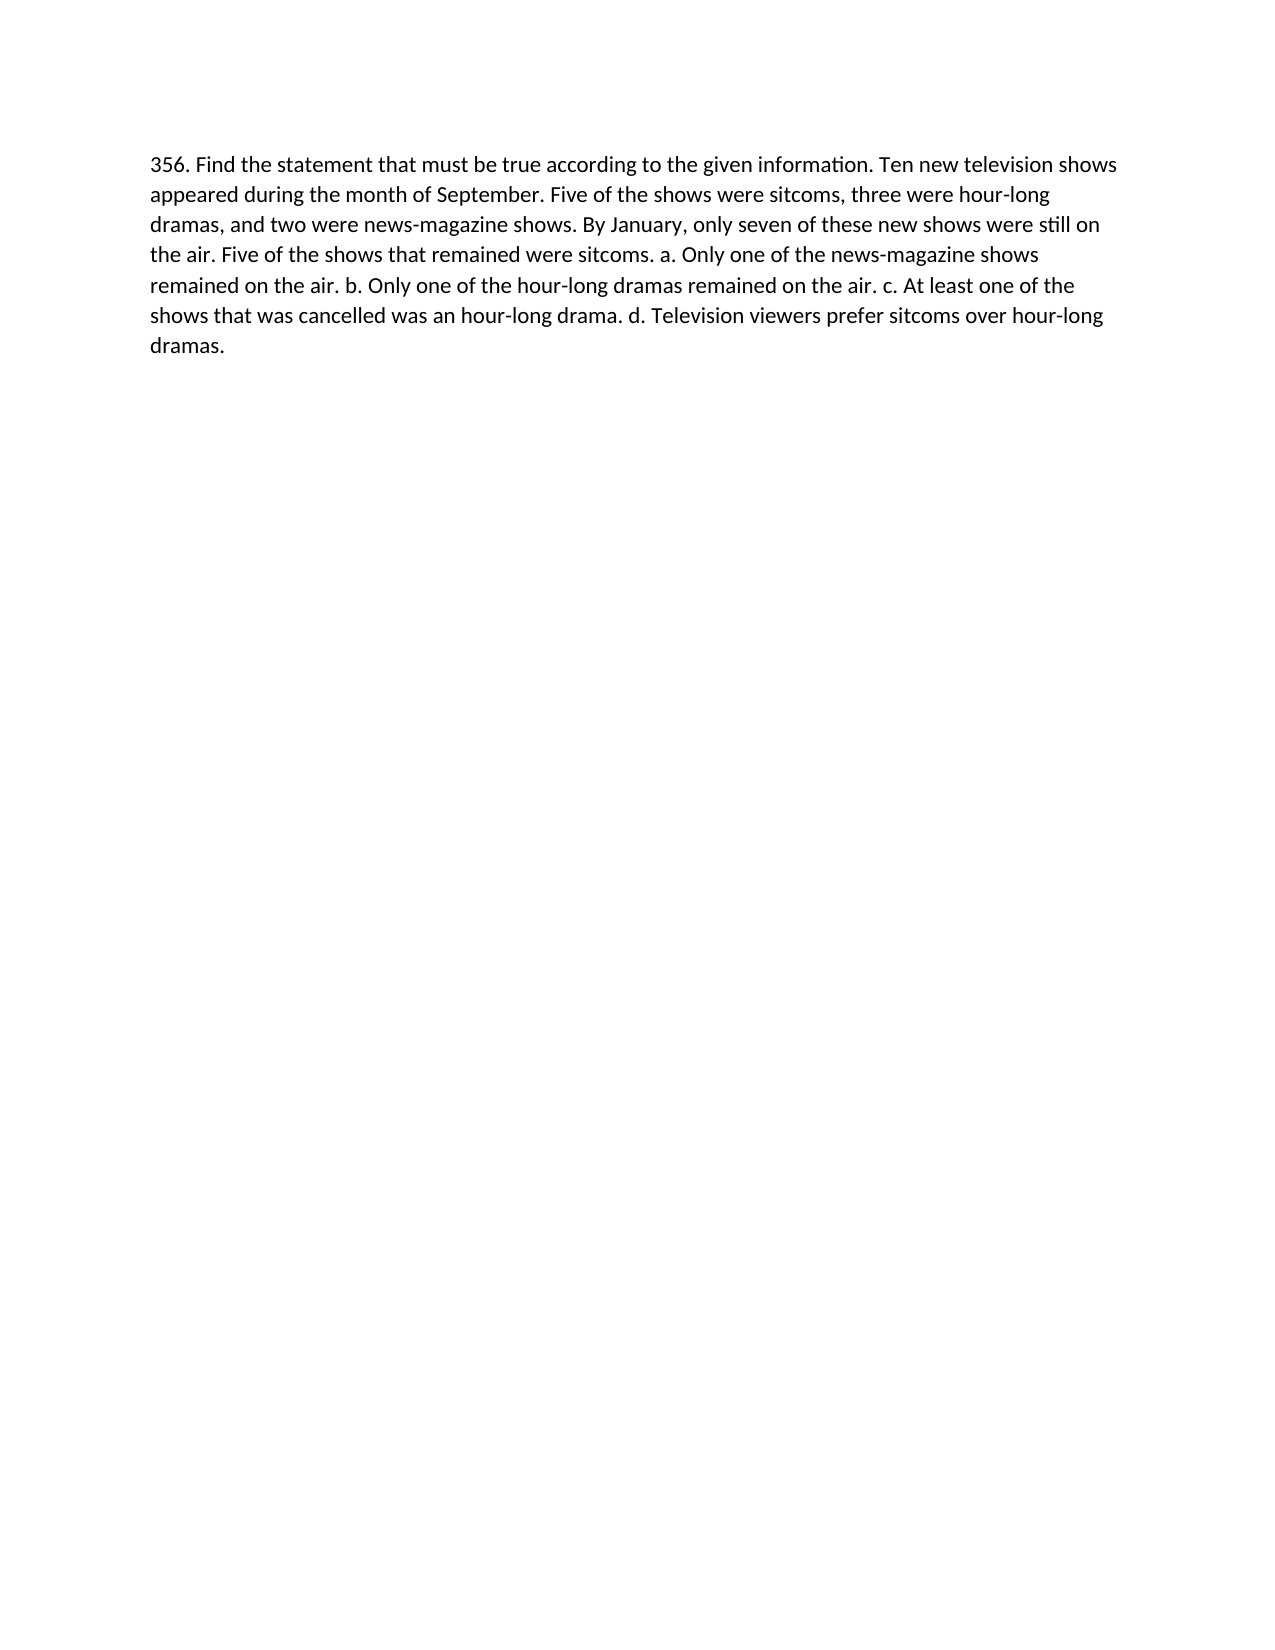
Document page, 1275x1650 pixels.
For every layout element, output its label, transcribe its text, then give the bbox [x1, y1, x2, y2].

text 356. Find the statement that must be true according to the given information. Ten new television shows appeared during the month of September. Five of the shows were sitcoms, three were hour-long dramas, and two were news-magazine shows. By January, only seven of these new shows were still on the air. Five of the shows that remained were sitcoms. a. Only one of the news-magazine shows remained on the air. b. Only one of the hour-long dramas remained on the air. c. At least one of the shows that was cancelled was an hour-long drama. d. Television viewers prefer sitcoms over hour-long dramas. [150, 150, 1125, 359]
